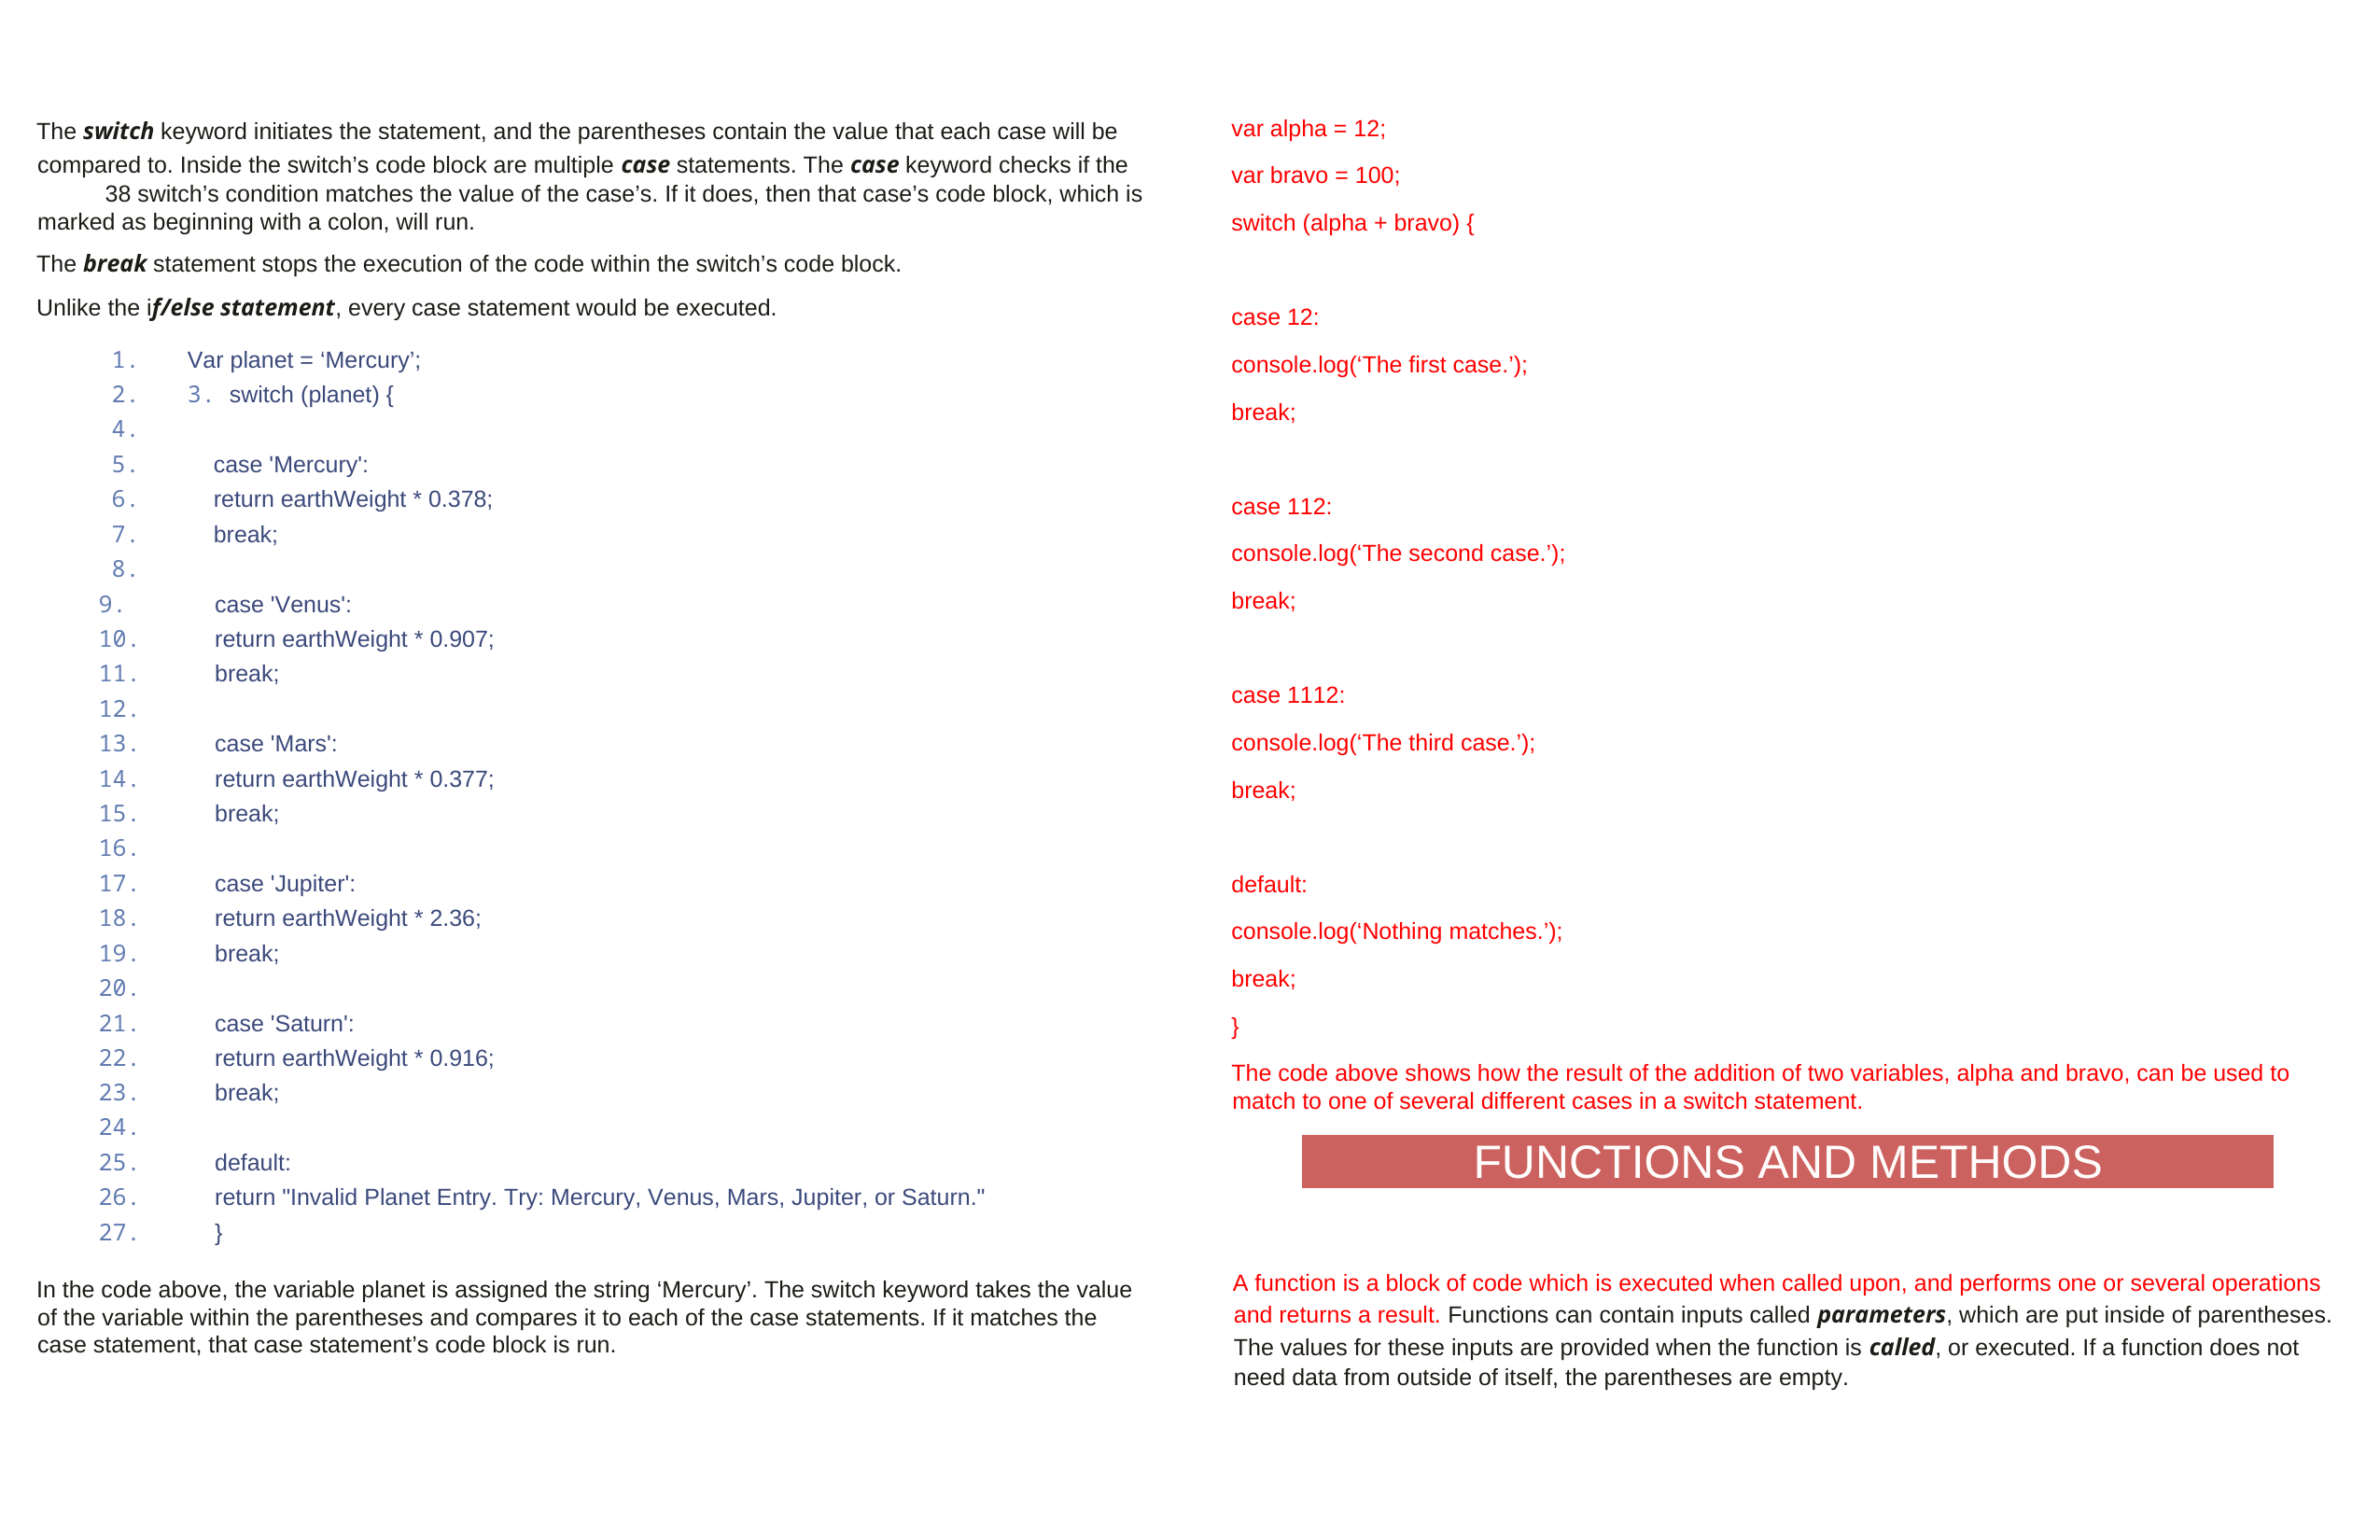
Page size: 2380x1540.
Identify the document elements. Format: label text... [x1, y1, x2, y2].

text In the code above, the variable planet is assigned the string ‘Mercury’. The switch keyword takes the value of the variable within the parentheses and compares it to each of the case statements. If it matches the case statement, that case statement’s code block is run. [36, 1276, 1148, 1358]
text The switch keyword initiates the statement, and the parentheses contain the value that each case will be compared to. Inside the switch’s code block are multiple case statements. The case keyword checks if the 38 switch’s condition matches the value of the case’s. If it does, then that case’s code block, which is marked as beginning with a colon, will run. [36, 115, 1148, 235]
list break; [98, 657, 1148, 689]
text case 12: [1231, 303, 2345, 330]
list Var planet = ‘Mercury’; [111, 343, 746, 375]
text Unlike the if/else statement, every case statement would be executed. [36, 290, 1148, 322]
text console.log(‘The first case.’); [1231, 351, 2345, 377]
text console.log(‘The second case.’); [1231, 539, 2345, 567]
text The code above shows how the result of the addition of two variables, alpha and bravo, can be used to match to one of several different cases in a switch statement. [1231, 1059, 2345, 1114]
text case 1112: [1231, 681, 2345, 708]
list return earthWeight * 0.916; [98, 1041, 1148, 1072]
text case 112: [1231, 493, 2345, 519]
list case 'Mercury': [111, 448, 1148, 480]
text 12. [98, 692, 1149, 723]
list } [98, 1215, 1148, 1247]
text console.log(‘The third case.’); [1231, 729, 2345, 755]
text 20. [98, 971, 1149, 1002]
list break; [98, 1076, 1148, 1108]
text break; [1231, 587, 2345, 614]
text 8. [111, 553, 1149, 584]
text default: [1231, 871, 2345, 897]
list return earthWeight * 2.36; [98, 902, 1148, 933]
list 3. switch (planet) { [111, 378, 746, 410]
text console.log(‘Nothing matches.’); [1231, 917, 2345, 945]
list case 'Mars': [98, 727, 1148, 759]
list case 'Jupiter': [98, 866, 1148, 899]
list return "Invalid Planet Entry. Try: Mercury, Venus, Mars, Jupiter, or Saturn." [98, 1181, 1148, 1212]
list case 'Venus': [98, 587, 1148, 619]
text 4. [111, 413, 1149, 444]
text A function is a block of code which is executed when called upon, and performs one or several operations and returns a result. Functions can contain inputs called parameters, which are put inside of parentheses. The values for these inputs are provided when the function is called, or executed. If a function does not need data from outside of itself, the parentheses are empty. [1233, 1269, 2344, 1391]
text break; [1231, 398, 2345, 425]
text 16. [98, 832, 1149, 863]
list break; [111, 517, 1148, 549]
subtitle FUNCTIONS AND METHODS [1302, 1135, 2274, 1188]
list default: [98, 1146, 1148, 1178]
list break; [98, 796, 1148, 829]
text } [1231, 1012, 2345, 1039]
list return earthWeight * 0.378; [111, 483, 1148, 514]
list return earthWeight * 0.377; [98, 762, 1148, 793]
list break; [98, 936, 1148, 968]
text break; [1231, 776, 2345, 803]
text 24. [98, 1111, 1149, 1142]
list return earthWeight * 0.907; [98, 623, 1148, 654]
text break; [1231, 965, 2345, 992]
text switch (alpha + bravo) { [1231, 209, 2345, 236]
list case 'Saturn': [98, 1006, 1148, 1038]
text var bravo = 100; [1231, 161, 2345, 189]
text The break statement stops the execution of the code within the switch’s code block. [36, 247, 1148, 279]
text var alpha = 12; [1231, 115, 2345, 141]
